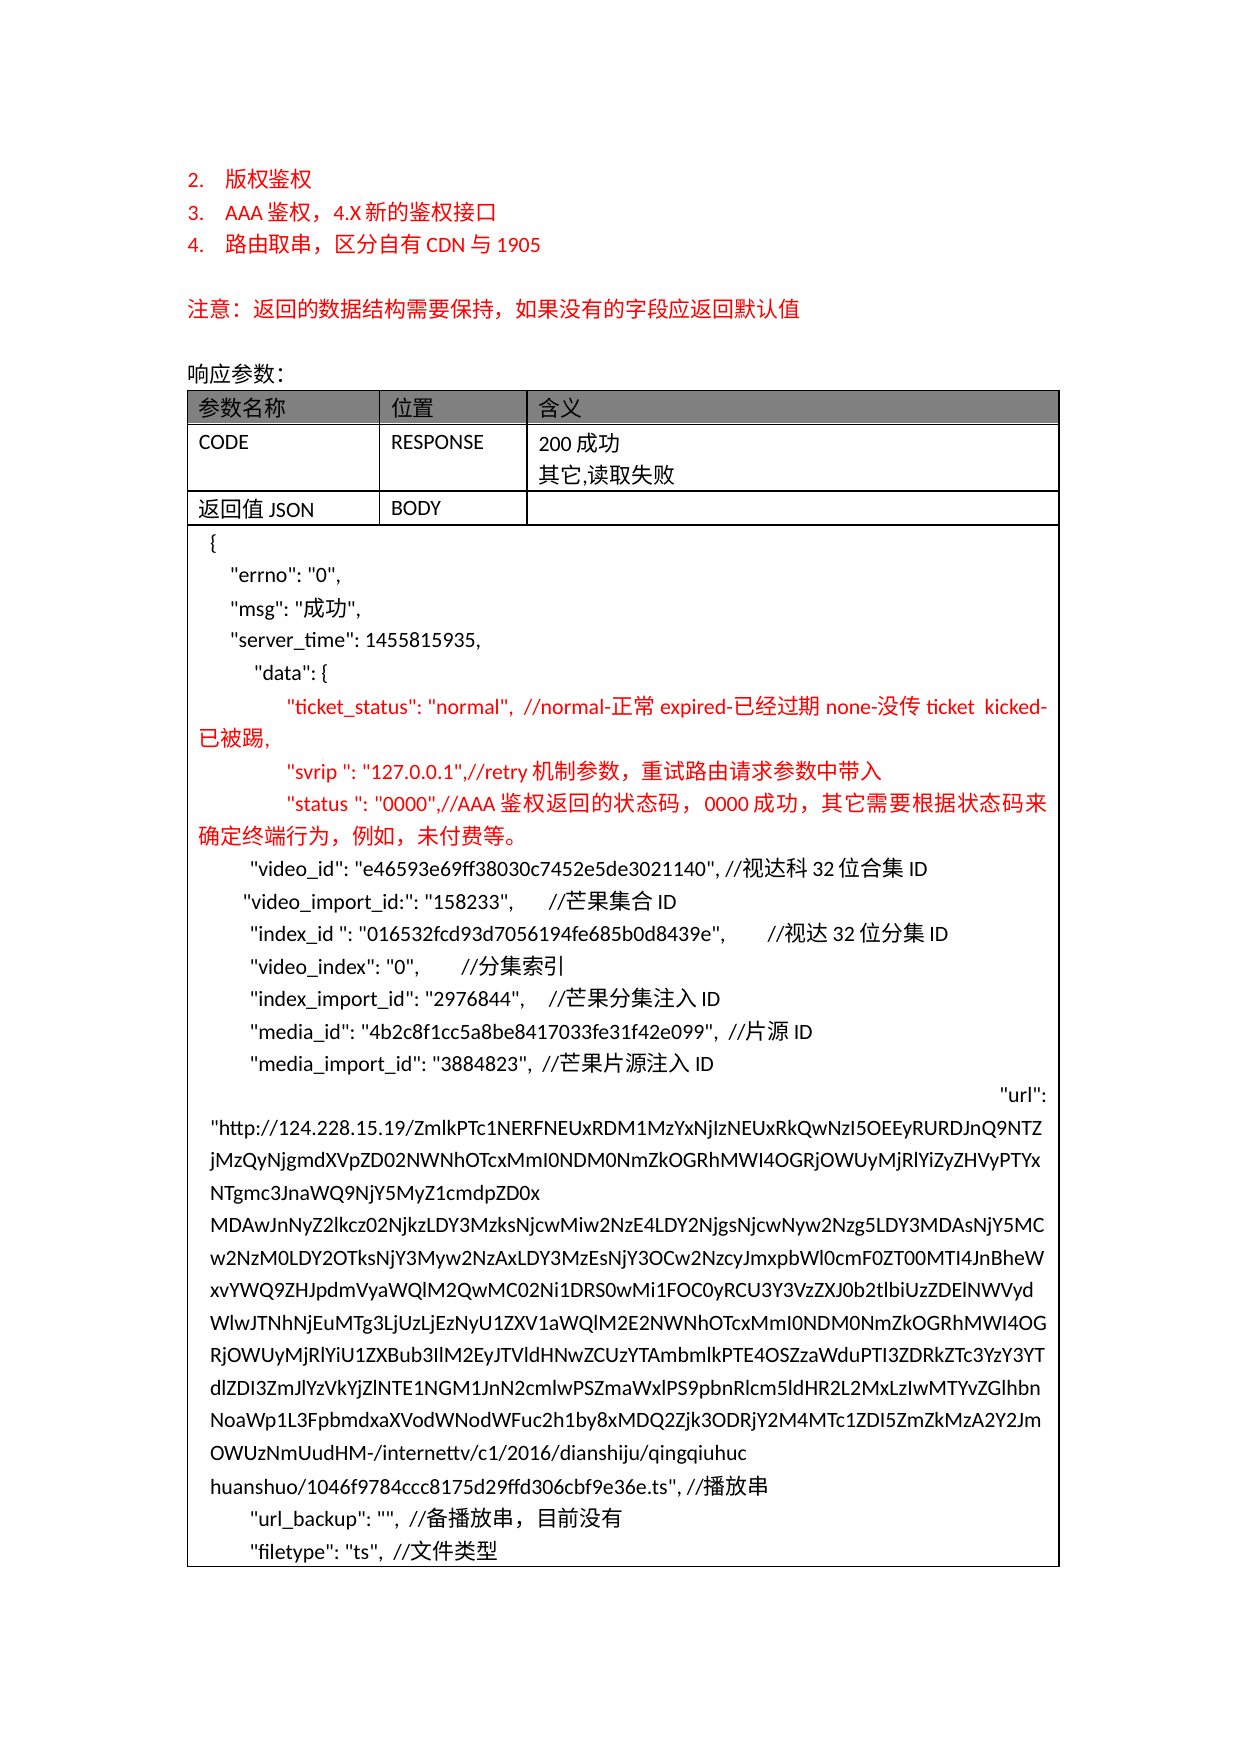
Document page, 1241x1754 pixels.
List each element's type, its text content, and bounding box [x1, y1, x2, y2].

list 版权鉴权 [187, 162, 1053, 194]
table_cell 返回值JSON [188, 492, 379, 524]
table_header 含义 [528, 391, 1058, 423]
list 路由取串，区分自有CDN与1905 [187, 227, 1053, 259]
text 注意：返回的数据结构需要保持，如果没有的字段应返回默认值 [187, 292, 1053, 324]
text 响应参数： [187, 357, 1053, 389]
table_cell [188, 526, 1058, 1566]
table_header 参数名称 [188, 391, 379, 423]
table_cell CODE [188, 425, 379, 490]
list AAA鉴权，4.X新的鉴权接口 [187, 194, 1053, 227]
table_cell [528, 492, 1058, 524]
table_cell BODY [380, 492, 526, 524]
table_header 位置 [380, 391, 526, 423]
table_cell 200 成功 其它,读取失败 [528, 425, 1058, 490]
table_cell RESPONSE [380, 425, 526, 490]
